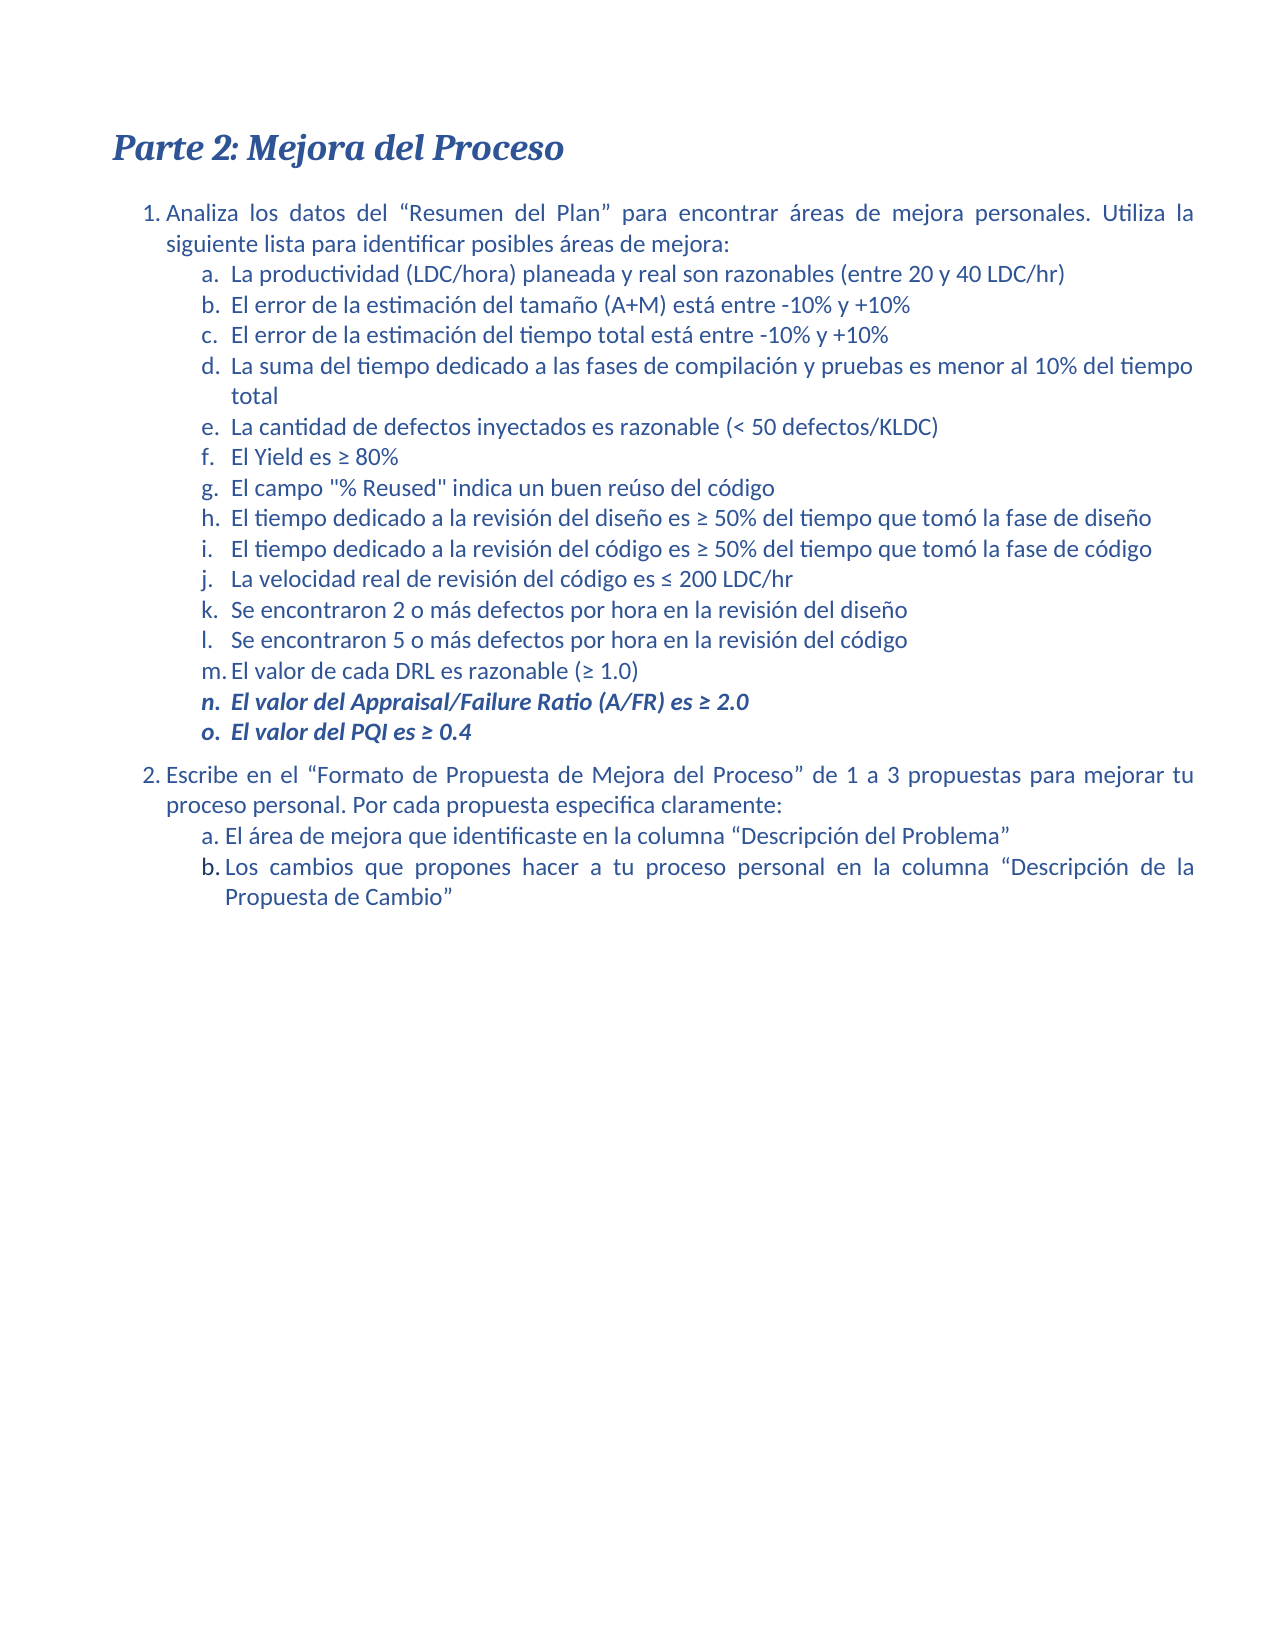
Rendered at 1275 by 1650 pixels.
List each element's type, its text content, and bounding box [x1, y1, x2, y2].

list Se encontraron 2 o más defectos por hora en la revisión del diseño [201, 594, 1196, 624]
list El valor del PQI es ≥ 0.4 [201, 716, 1196, 747]
list El área de mejora que identificaste en la columna “Descripción del Problema” [201, 820, 1196, 851]
list El tiempo dedicado a la revisión del diseño es ≥ 50% del tiempo que tomó la fase de diseño [201, 502, 1196, 533]
list Se encontraron 5 o más defectos por hora en la revisión del código [201, 624, 1196, 655]
list Los cambios que propones hacer a tu proceso personal en la columna “Descripción de la Propuesta de Cambio” [201, 851, 1196, 912]
list El valor de cada DRL es razonable (≥ 1.0) [201, 655, 1196, 686]
list El tiempo dedicado a la revisión del código es ≥ 50% del tiempo que tomó la fase de código [201, 533, 1196, 563]
list La velocidad real de revisión del código es ≤ 200 LDC/hr [201, 563, 1196, 594]
list Escribe en el “Formato de Propuesta de Mejora del Proceso” de 1 a 3 propuestas para mejorar tu proceso personal. Por cada propuesta especifica claramente: [142, 759, 1196, 820]
list El campo "% Reused" indica un buen reúso del código [201, 472, 1196, 502]
list La productividad (LDC/hora) planeada y real son razonables (entre 20 y 40 LDC/hr) [201, 258, 1196, 289]
list La suma del tiempo dedicado a las fases de compilación y pruebas es menor al 10% del tiempo total [201, 350, 1196, 411]
list El error de la estimación del tiempo total está entre -10% y +10% [201, 319, 1196, 350]
list La cantidad de defectos inyectados es razonable (< 50 defectos/KLDC) [201, 411, 1196, 441]
list El valor del Appraisal/Failure Ratio (A/FR) es ≥ 2.0 [201, 686, 1196, 716]
text Parte 2: Mejora del Proceso [112, 126, 1196, 169]
list El error de la estimación del tamaño (A+M) está entre -10% y +10% [201, 289, 1196, 319]
list Analiza los datos del “Resumen del Plan” para encontrar áreas de mejora personales. Utiliza la siguiente lista para identificar posibles áreas de mejora: [142, 197, 1196, 258]
list El Yield es ≥ 80% [201, 441, 1196, 472]
